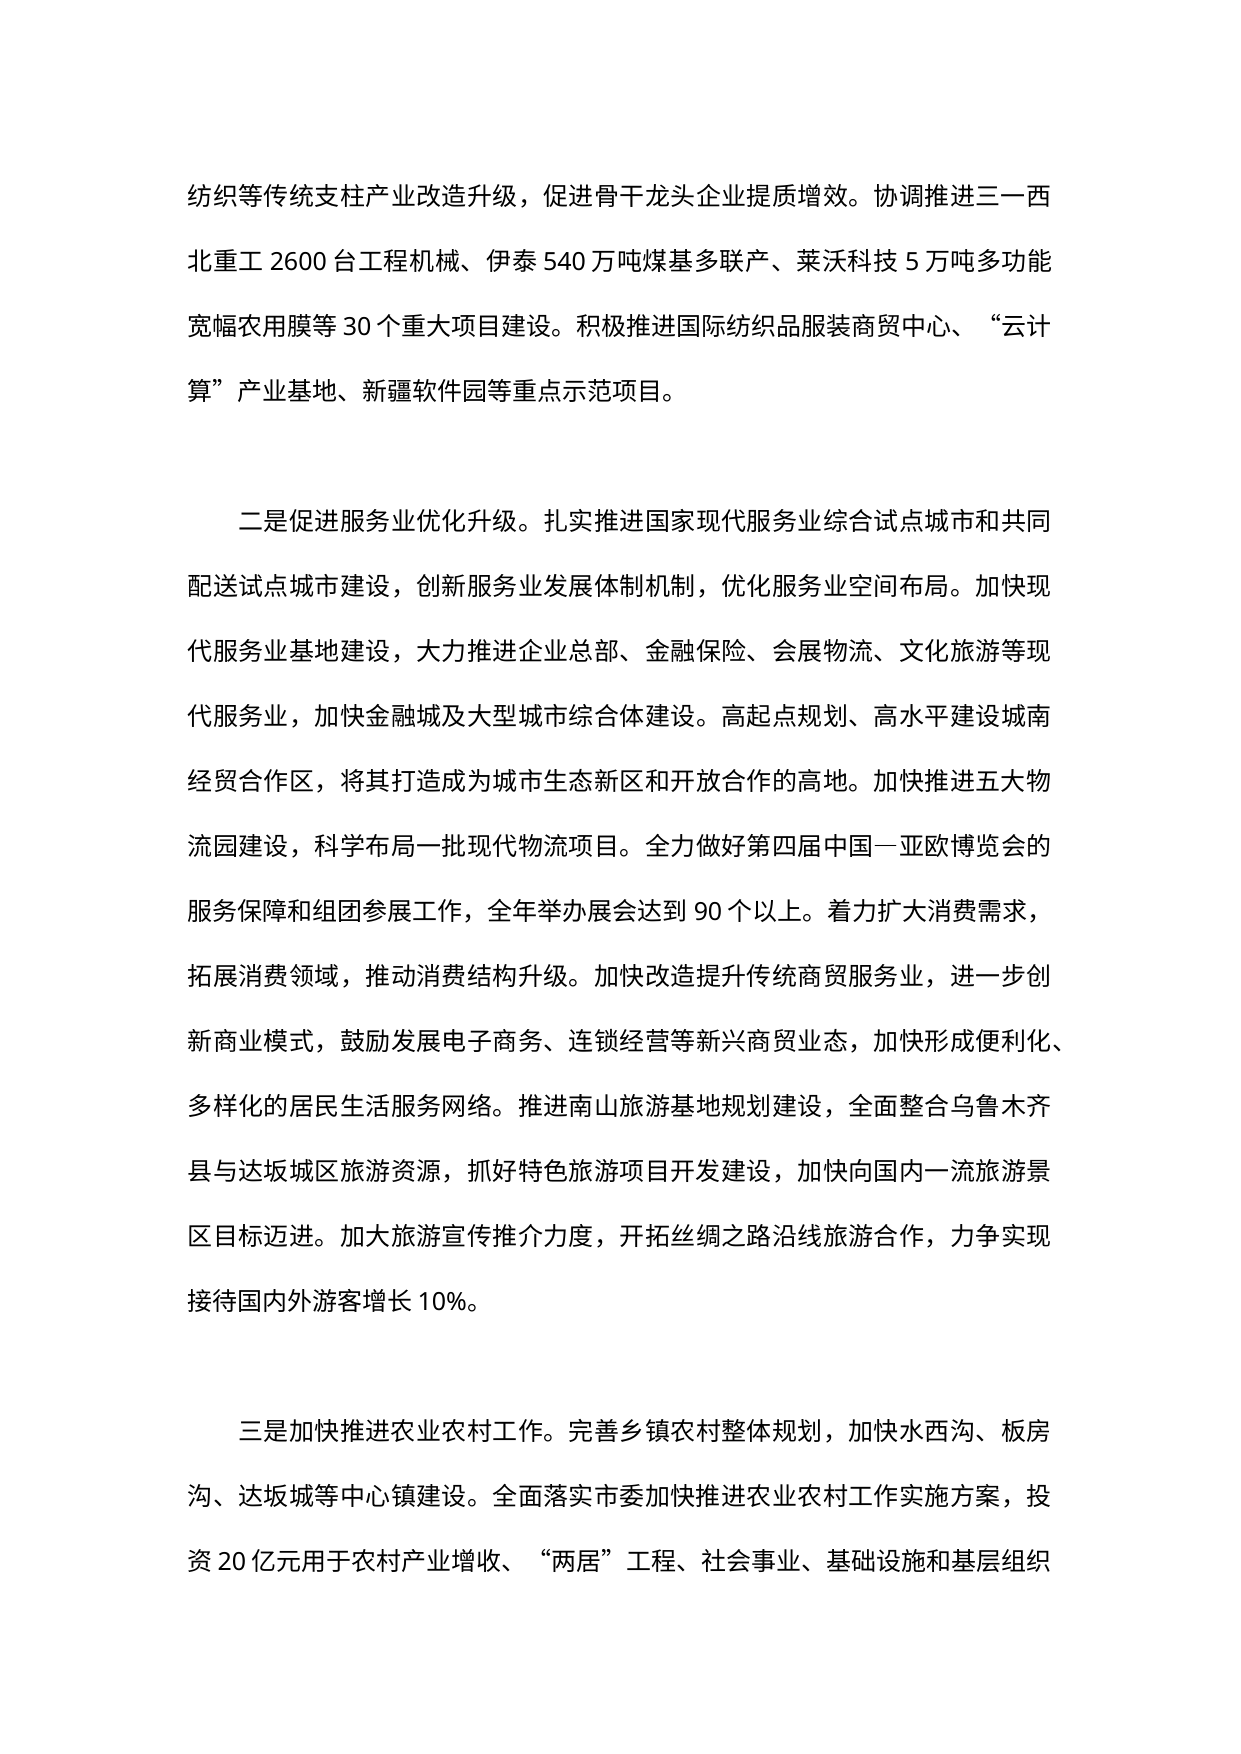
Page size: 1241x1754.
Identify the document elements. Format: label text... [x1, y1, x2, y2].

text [187, 162, 1053, 422]
text 二是促进服务业优化升级。扎实推进国家现代服务业综合试点城市和共同配送试点城市建设，创新服务业发展体制机制，优化服务业空间布局。加快现代服务业基地建设，大力推进企业总部、金融保险、会展物流、文化旅游等现代服务业，加快金融城及大型城市综合体建设。高起点规划、高水平建设城南经贸合作区，将其打造成为城市生态新区和开放合作的高地。加快推进五大物流园建设，科学布局一批现代物流项目。全力做好第四届中国—亚欧博览会的服务保障和组团参展工作，全年举办展会达到90个以上。着力扩大消费需求，拓展消费领域，推动消费结构升级。加快改造提升传统商贸服务业，进一步创新商业模式，鼓励发展电子商务、连锁经营等新兴商贸业态，加快形成便利化、多样化的居民生活服务网络。推进南山旅游基地规划建设，全面整合乌鲁木齐县与达坂城区旅游资源，抓好特色旅游项目开发建设，加快向国内一流旅游景区目标迈进。加大旅游宣传推介力度，开拓丝绸之路沿线旅游合作，力争实现接待国内外游客增长10%。 [187, 487, 1053, 1332]
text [187, 1397, 1053, 1592]
